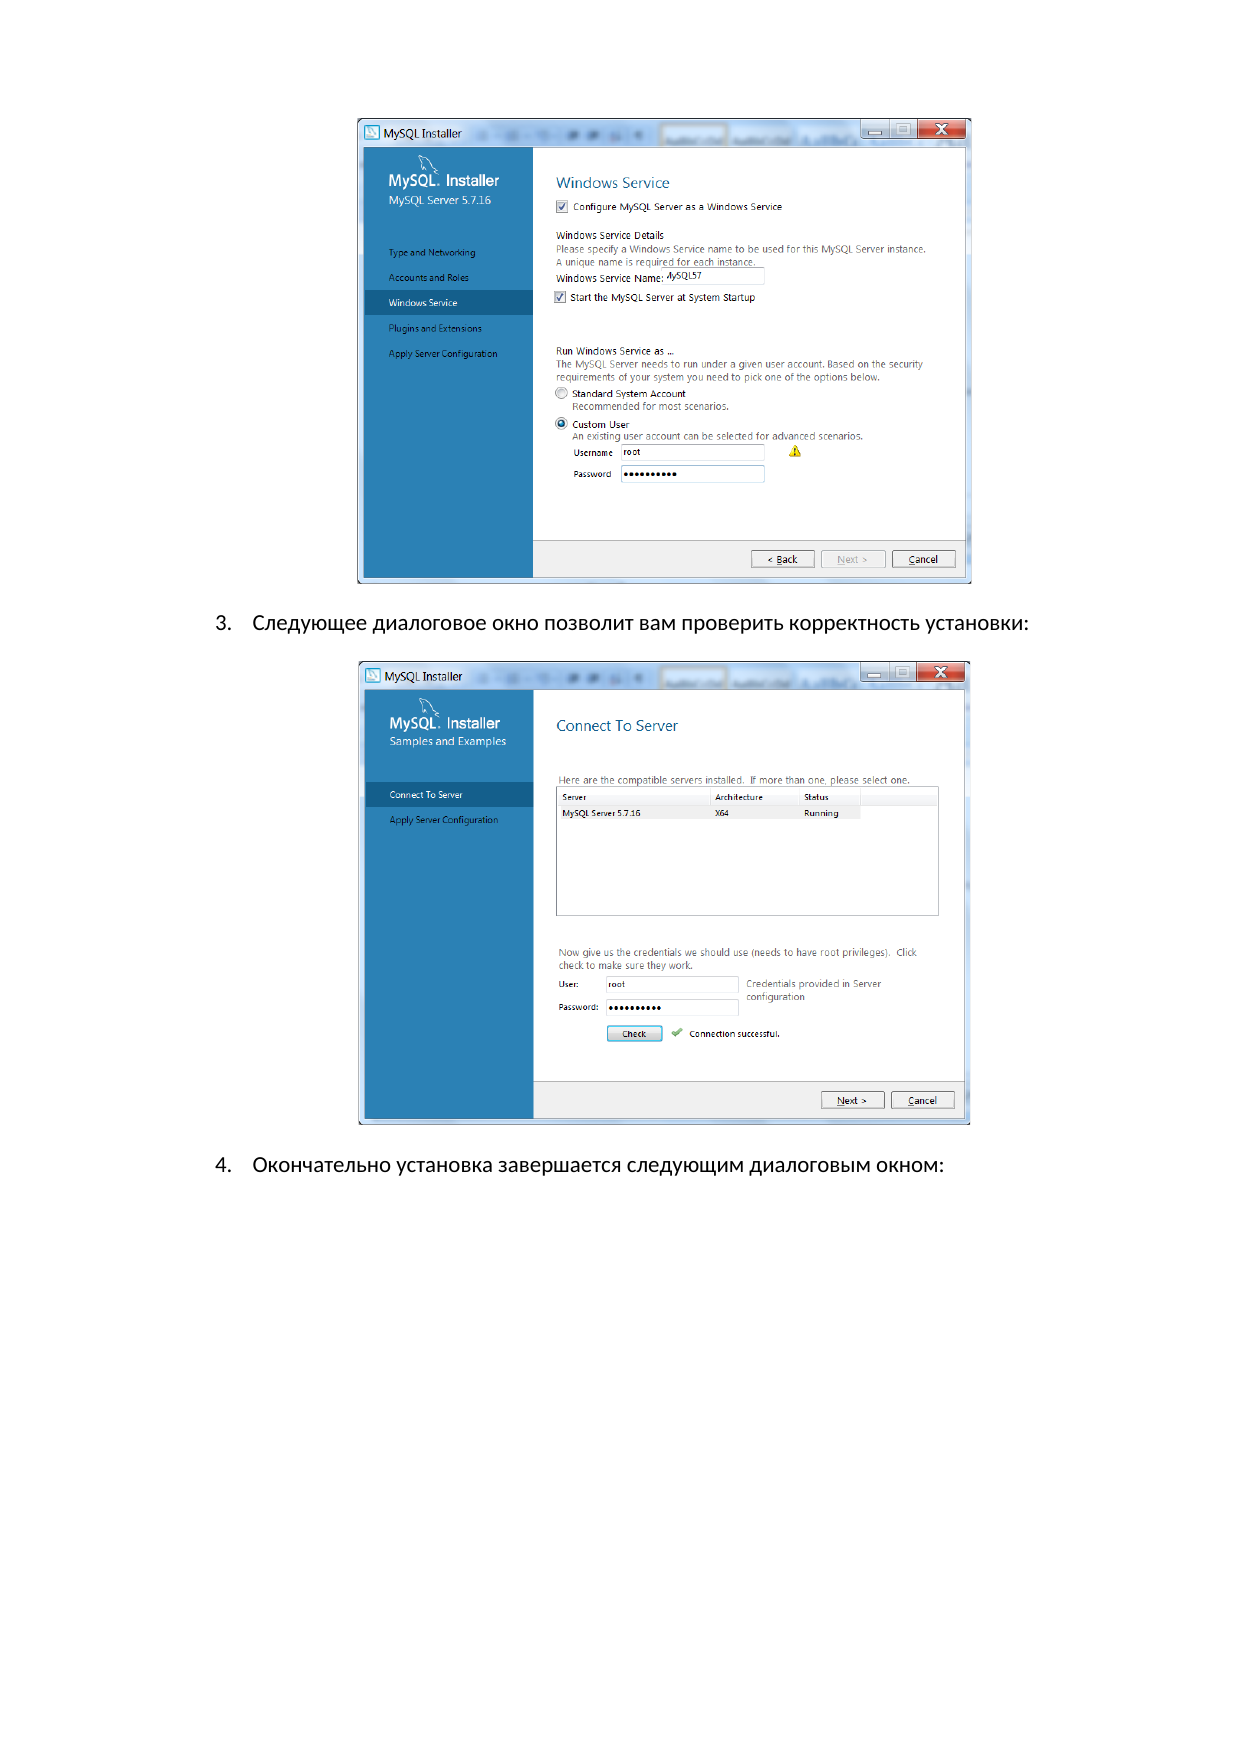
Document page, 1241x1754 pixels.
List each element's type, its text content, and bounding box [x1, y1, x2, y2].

picture [358, 661, 971, 1125]
list Следующее диалоговое окно позволит вам проверить корректность установки: [215, 608, 1152, 637]
list Окончательно установка завершается следующим диалоговым окном: [215, 1150, 1152, 1178]
picture [357, 118, 972, 584]
